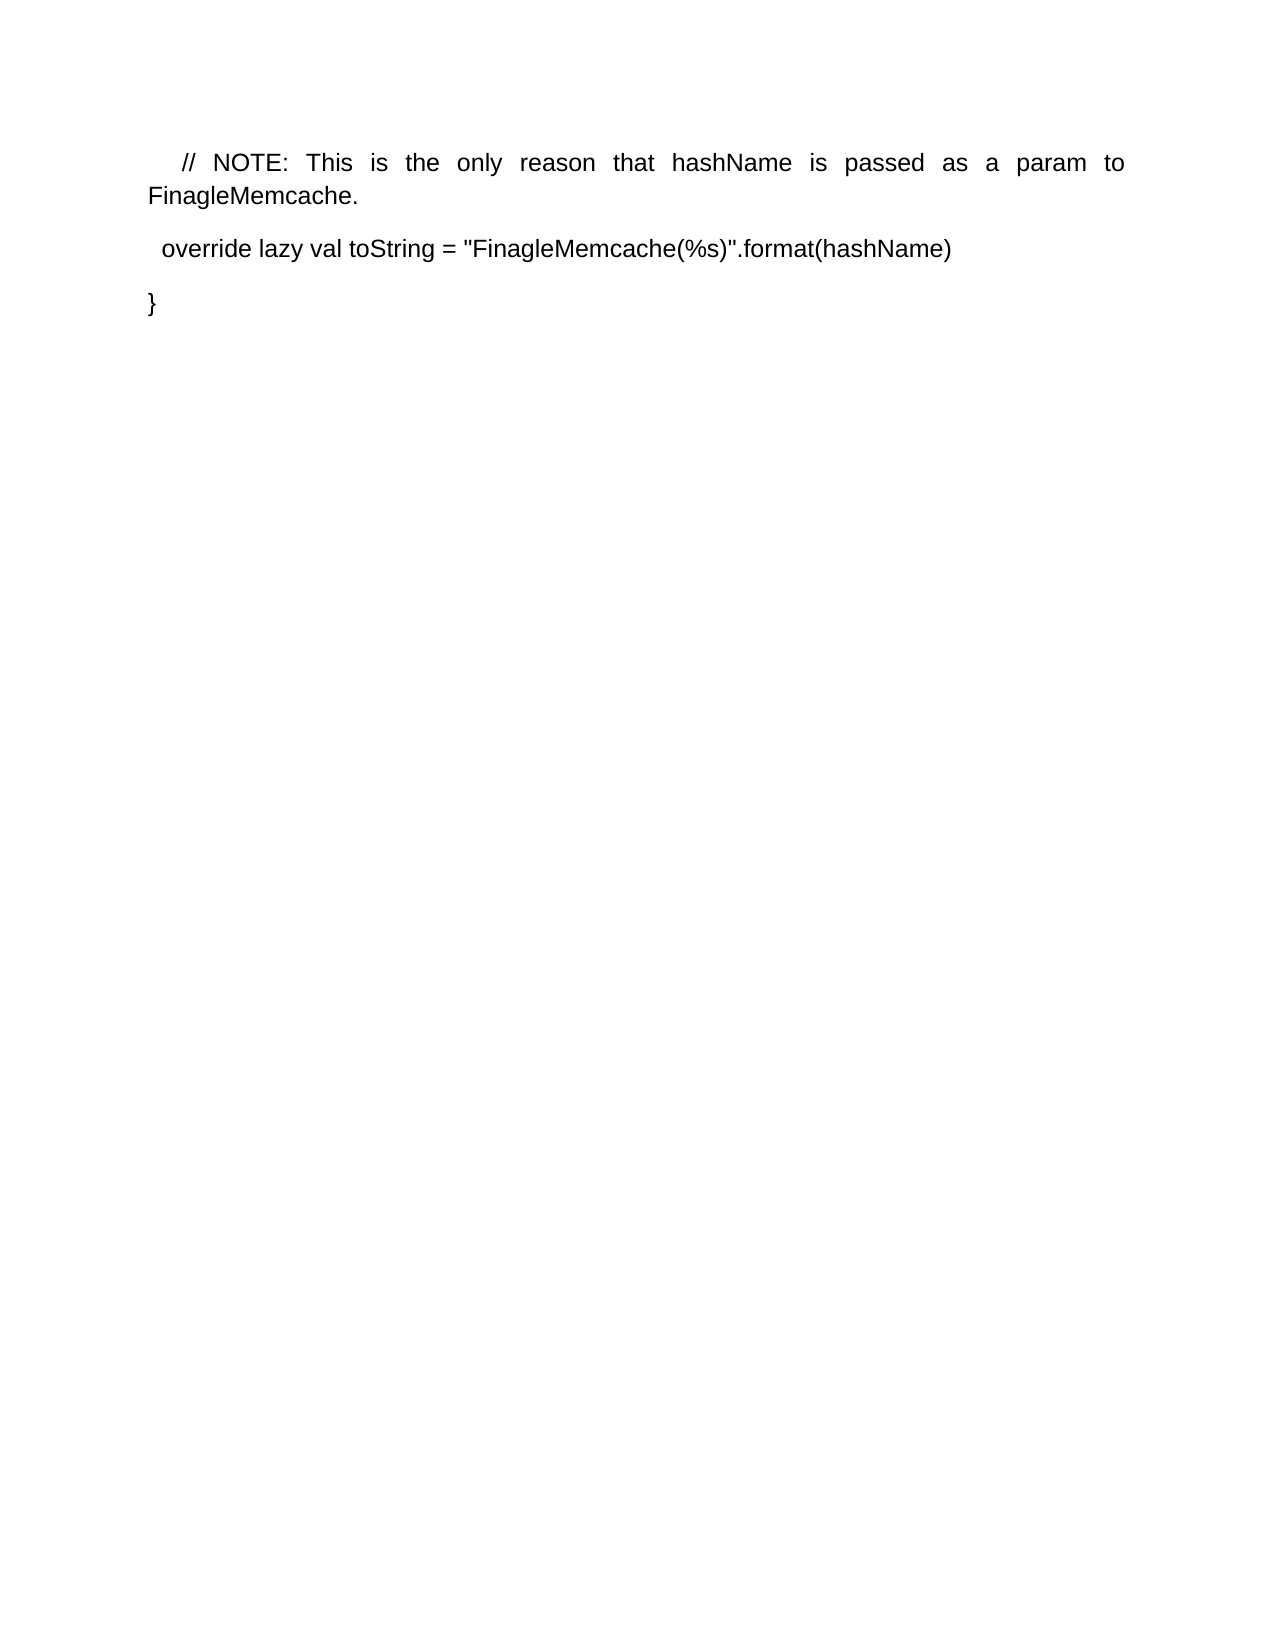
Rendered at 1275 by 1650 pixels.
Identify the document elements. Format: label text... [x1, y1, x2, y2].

text } [148, 288, 1127, 317]
text // NOTE: This is the only reason that hashName is passed as a param to FinagleMemcache. [148, 148, 1127, 209]
text override lazy val toString = "FinagleMemcache(%s)".format(hashName) [148, 234, 1127, 263]
